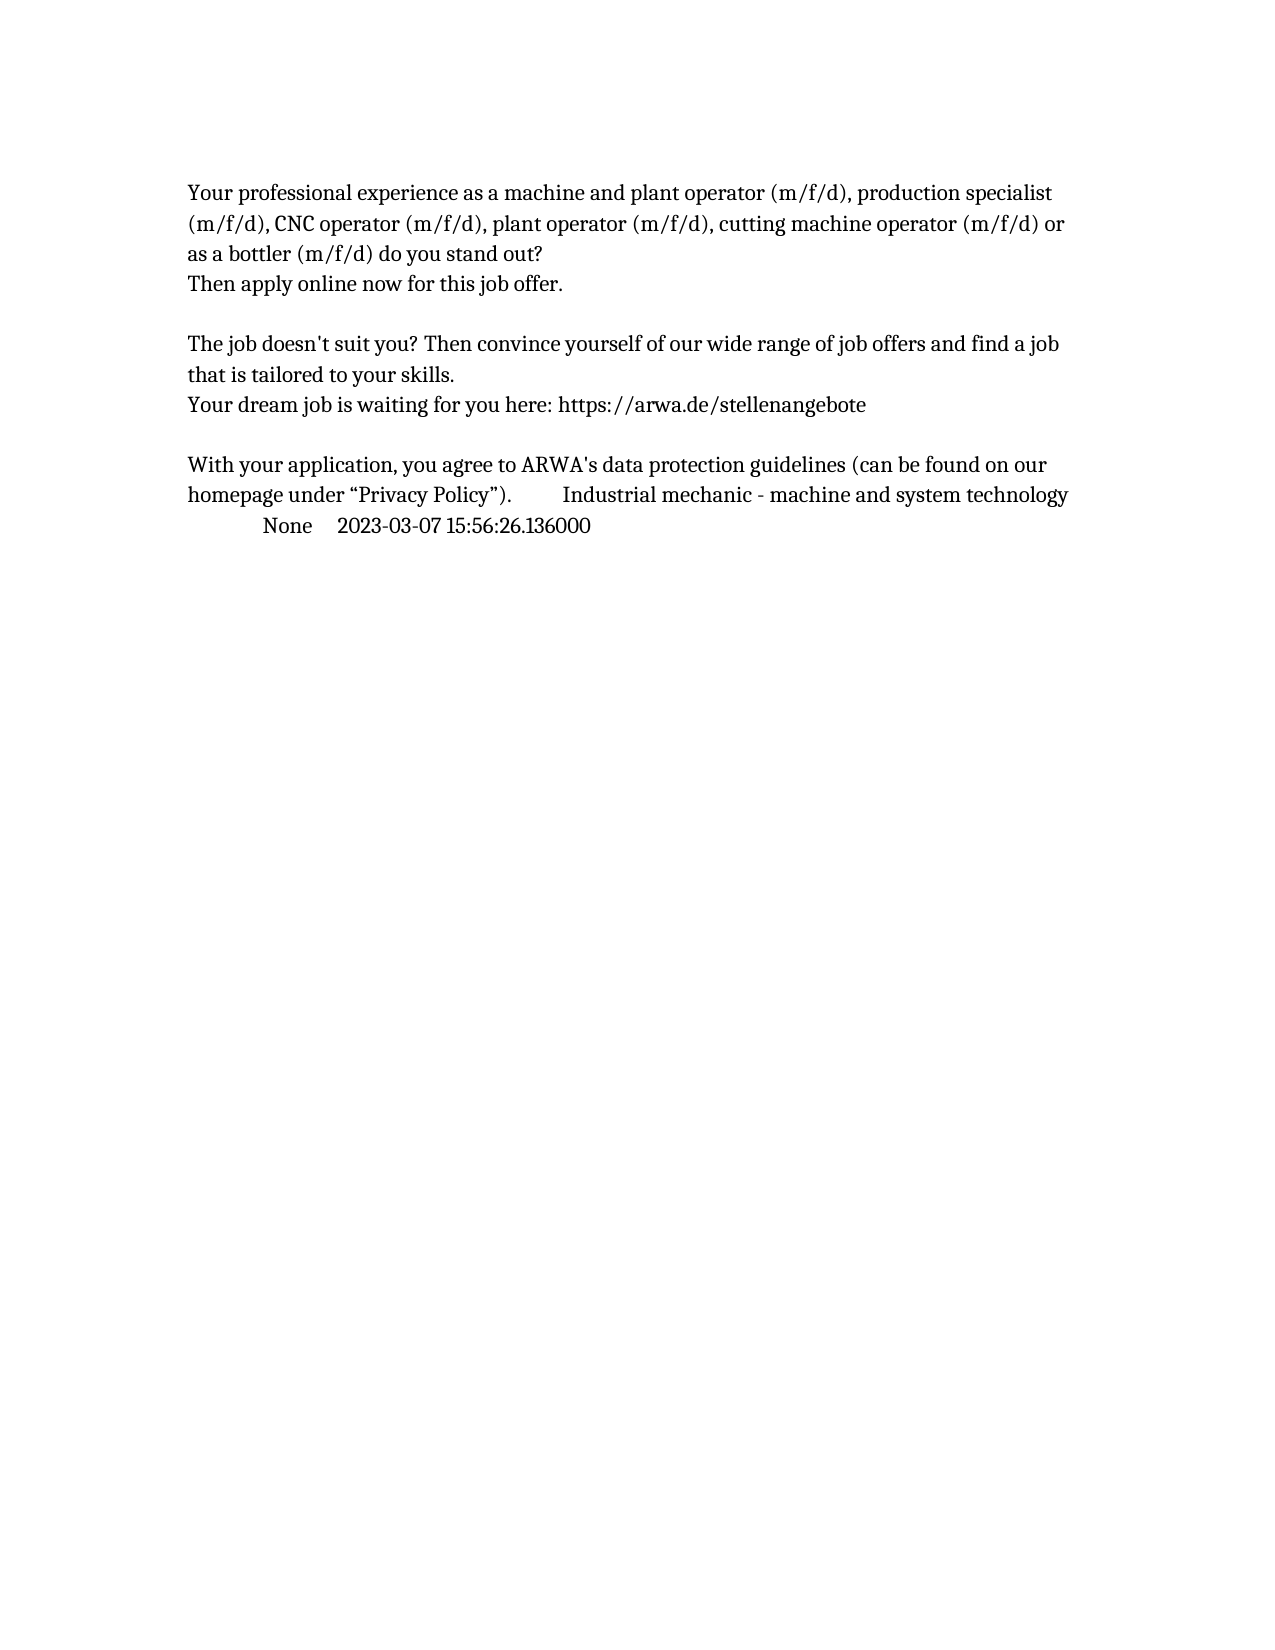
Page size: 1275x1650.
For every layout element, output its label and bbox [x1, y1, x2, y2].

text [187, 150, 1087, 569]
